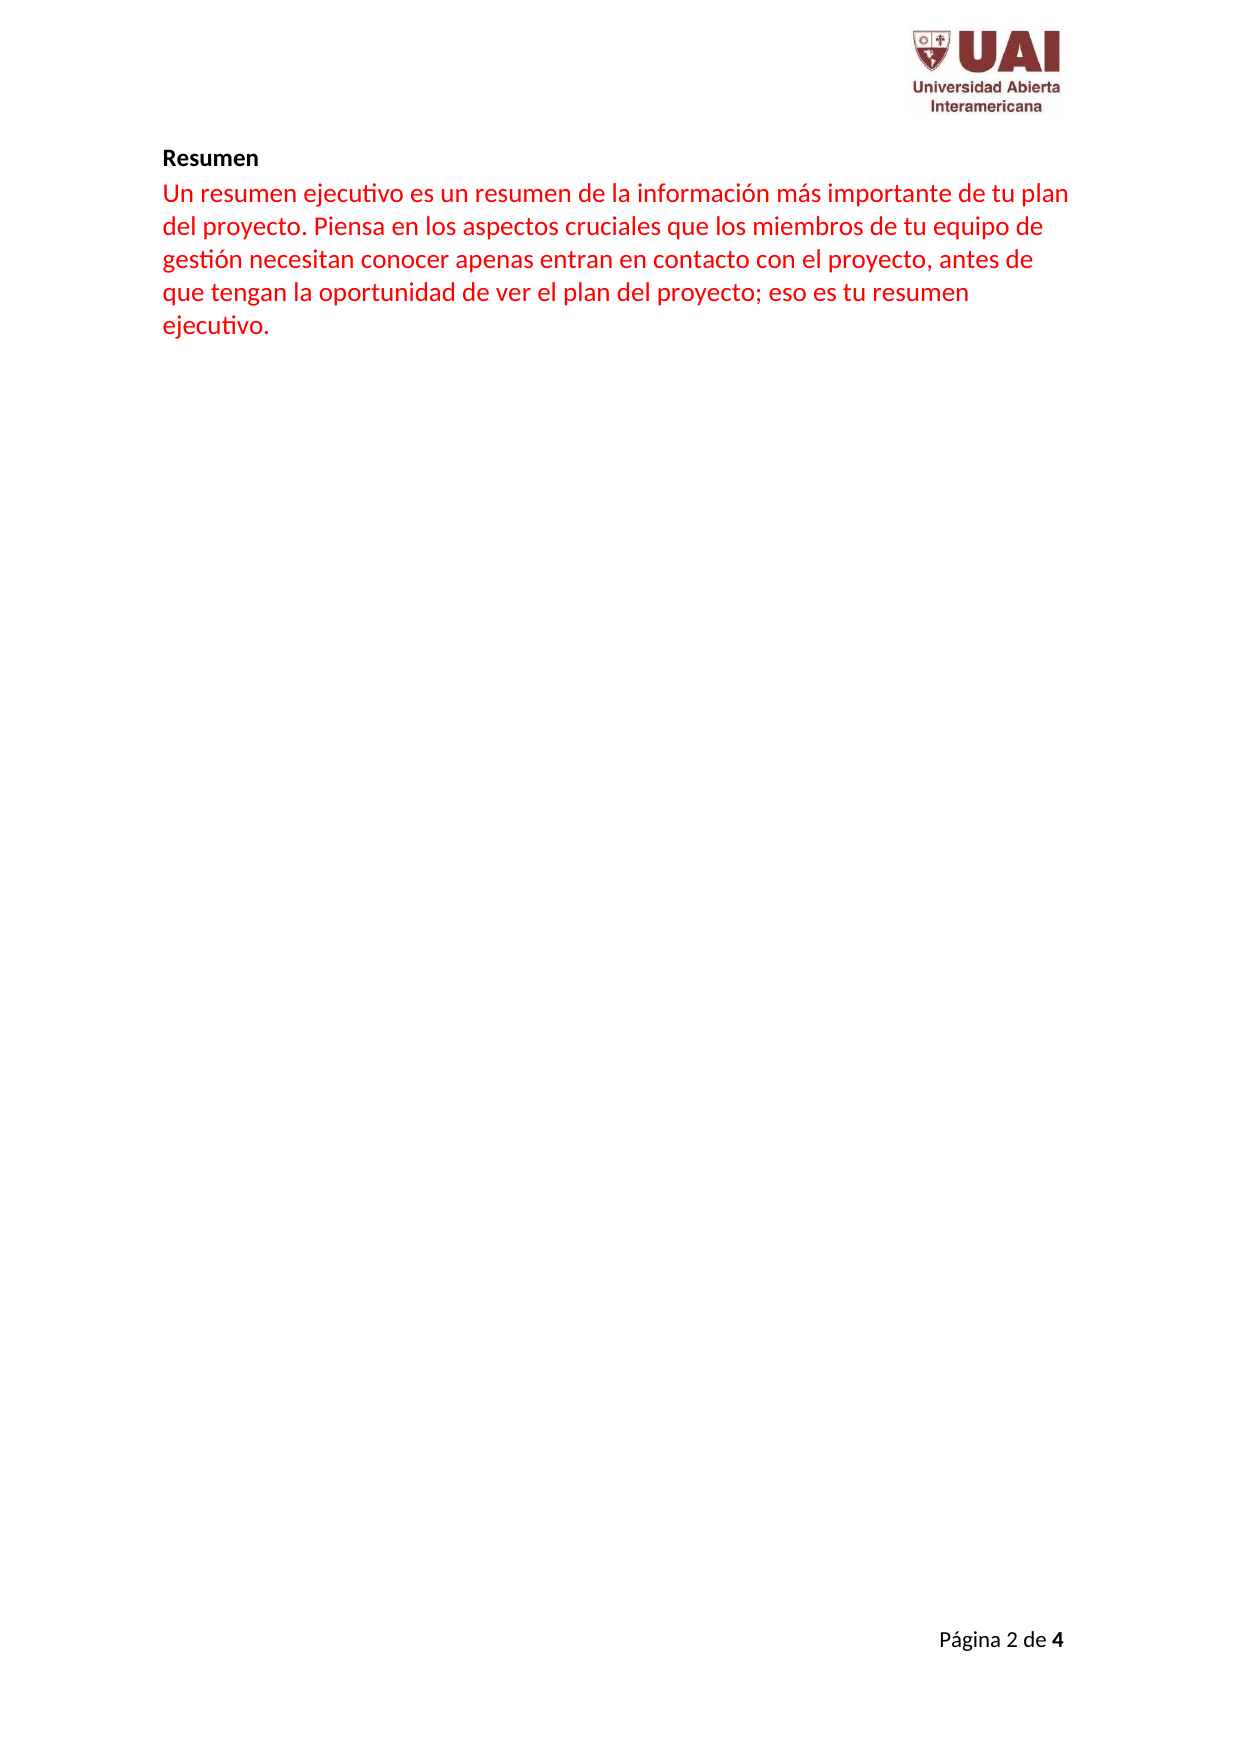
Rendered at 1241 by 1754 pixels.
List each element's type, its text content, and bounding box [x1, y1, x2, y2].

text Resumen [162, 142, 1078, 172]
picture [910, 27, 1062, 115]
text Un resumen ejecutivo es un resumen de la información más importante de tu plan del proyecto. Piensa en los aspectos cruciales que los miembros de tu equipo de gestión necesitan conocer apenas entran en contacto con el proyecto, antes de que tengan la oportunidad de ver el plan del proyecto; eso es tu resumen ejecutivo. [162, 176, 1078, 341]
